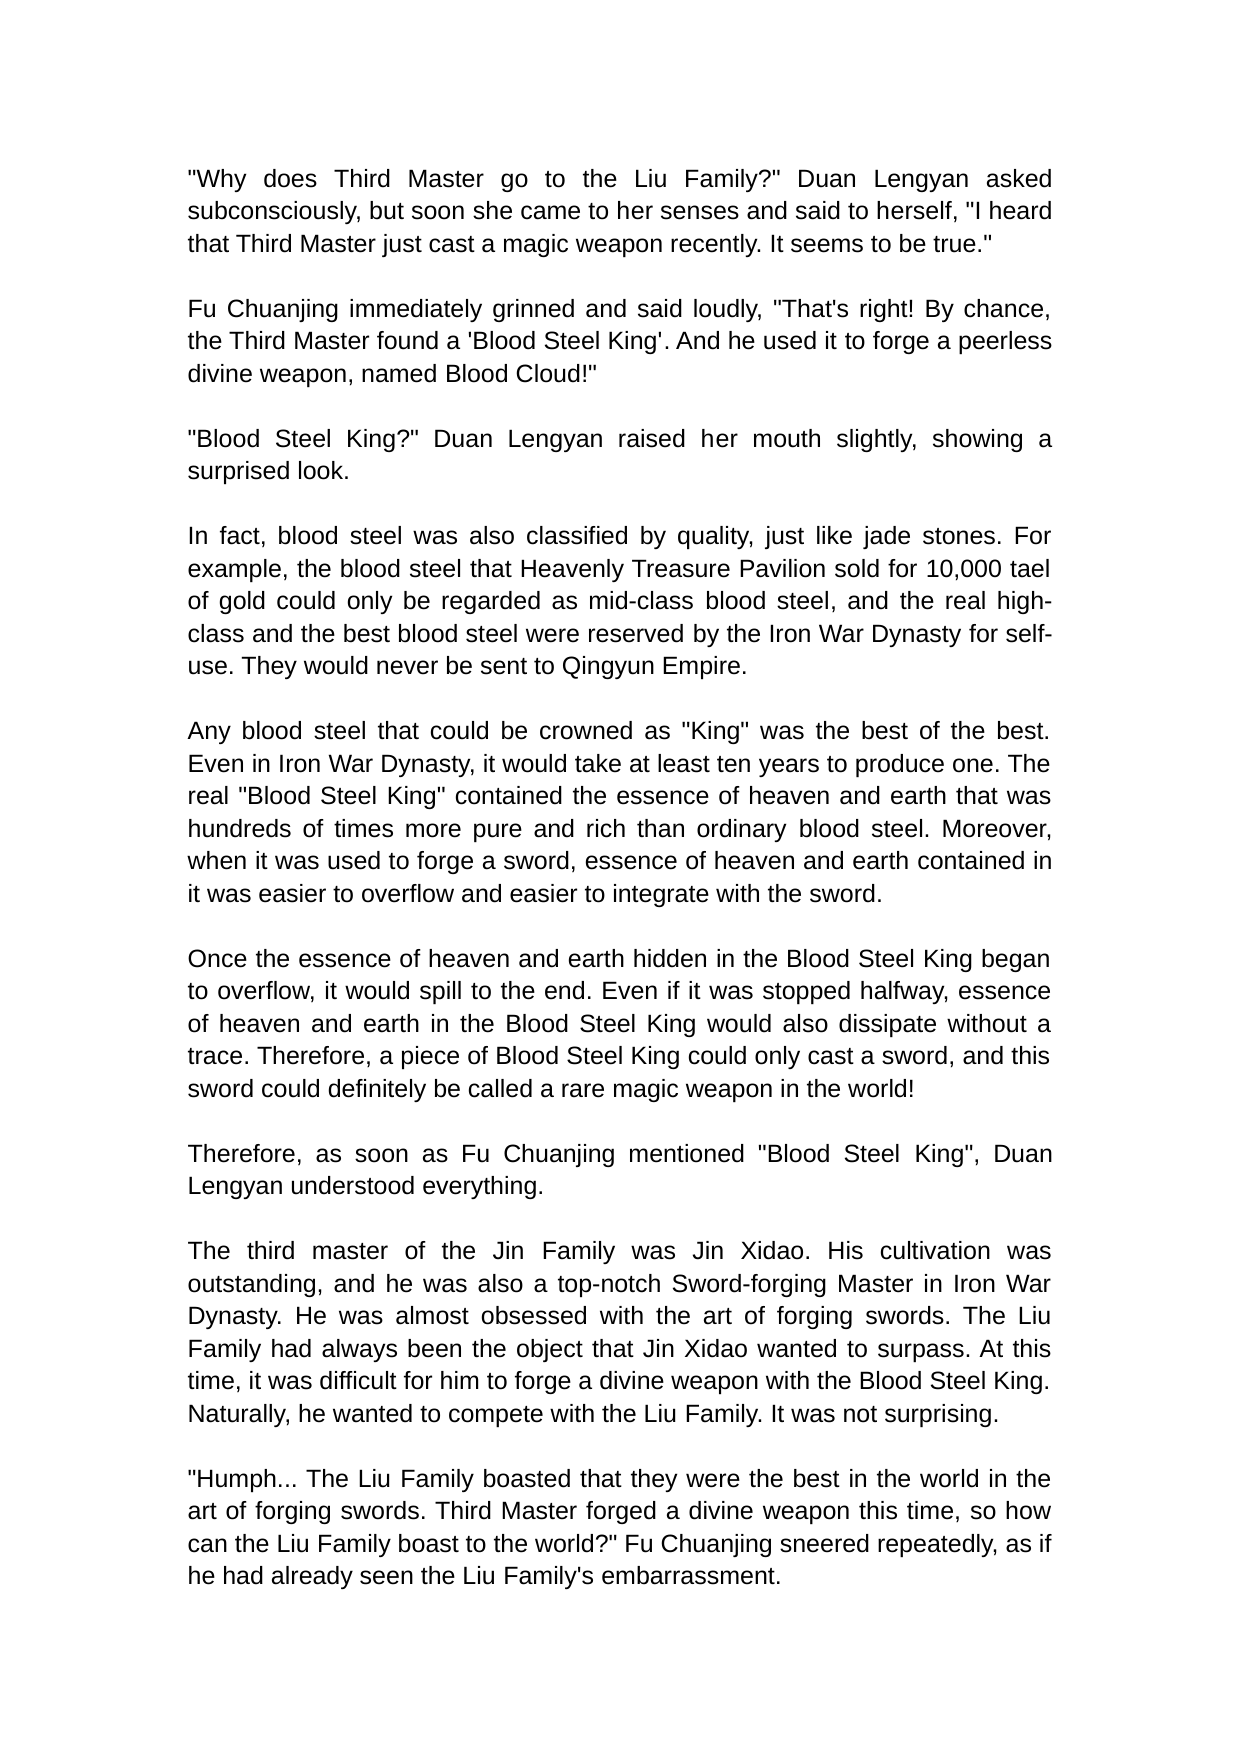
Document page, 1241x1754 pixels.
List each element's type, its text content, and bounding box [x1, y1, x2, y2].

text Fu Chuanjing immediately grinned and said loudly, "That's right! By chance, the Third Master found a 'Blood Steel King'. And he used it to forge a peerless divine weapon, named Blood Cloud!" [187, 292, 1053, 389]
text Any blood steel that could be crowned as "King" was the best of the best. Even in Iron War Dynasty, it would take at least ten years to produce one. The real "Blood Steel King" contained the essence of heaven and earth that was hundreds of times more pure and rich than ordinary blood steel. Moreover, when it was used to forge a sword, essence of heaven and earth contained in it was easier to overflow and easier to integrate with the sword. [187, 714, 1053, 909]
text "Humph... The Liu Family boasted that they were the best in the world in the art of forging swords. Third Master forged a divine weapon this time, so how can the Liu Family boast to the world?" Fu Chuanjing sneered repeatedly, as if he had already seen the Liu Family's embarrassment. [187, 1462, 1053, 1592]
text The third master of the Jin Family was Jin Xidao. His cultivation was outstanding, and he was also a top-notch Sword-forging Master in Iron War Dynasty. He was almost obsessed with the art of forging swords. The Liu Family had always been the object that Jin Xidao wanted to surpass. At this time, it was difficult for him to forge a divine weapon with the Blood Steel King. Naturally, he wanted to compete with the Liu Family. It was not surprising. [187, 1234, 1053, 1429]
text "Why does Third Master go to the Liu Family?" Duan Lengyan asked subconsciously, but soon she came to her senses and said to herself, "I heard that Third Master just cast a magic weapon recently. It seems to be true." [187, 162, 1053, 259]
text Therefore, as soon as Fu Chuanjing mentioned "Blood Steel King", Duan Lengyan understood everything. [187, 1137, 1053, 1202]
text In fact, blood steel was also classified by quality, just like jade stones. For example, the blood steel that Heavenly Treasure Pavilion sold for 10,000 tael of gold could only be regarded as mid-class blood steel, and the real high-class and the best blood steel were reserved by the Iron War Dynasty for self-use. They would never be sent to Qingyun Empire. [187, 519, 1053, 682]
text Once the essence of heaven and earth hidden in the Blood Steel King began to overflow, it would spill to the end. Even if it was stopped halfway, essence of heaven and earth in the Blood Steel King would also dissipate without a trace. Therefore, a piece of Blood Steel King could only cast a sword, and this sword could definitely be called a rare magic weapon in the world! [187, 942, 1053, 1104]
text "Blood Steel King?" Duan Lengyan raised her mouth slightly, showing a surprised look. [187, 422, 1053, 487]
